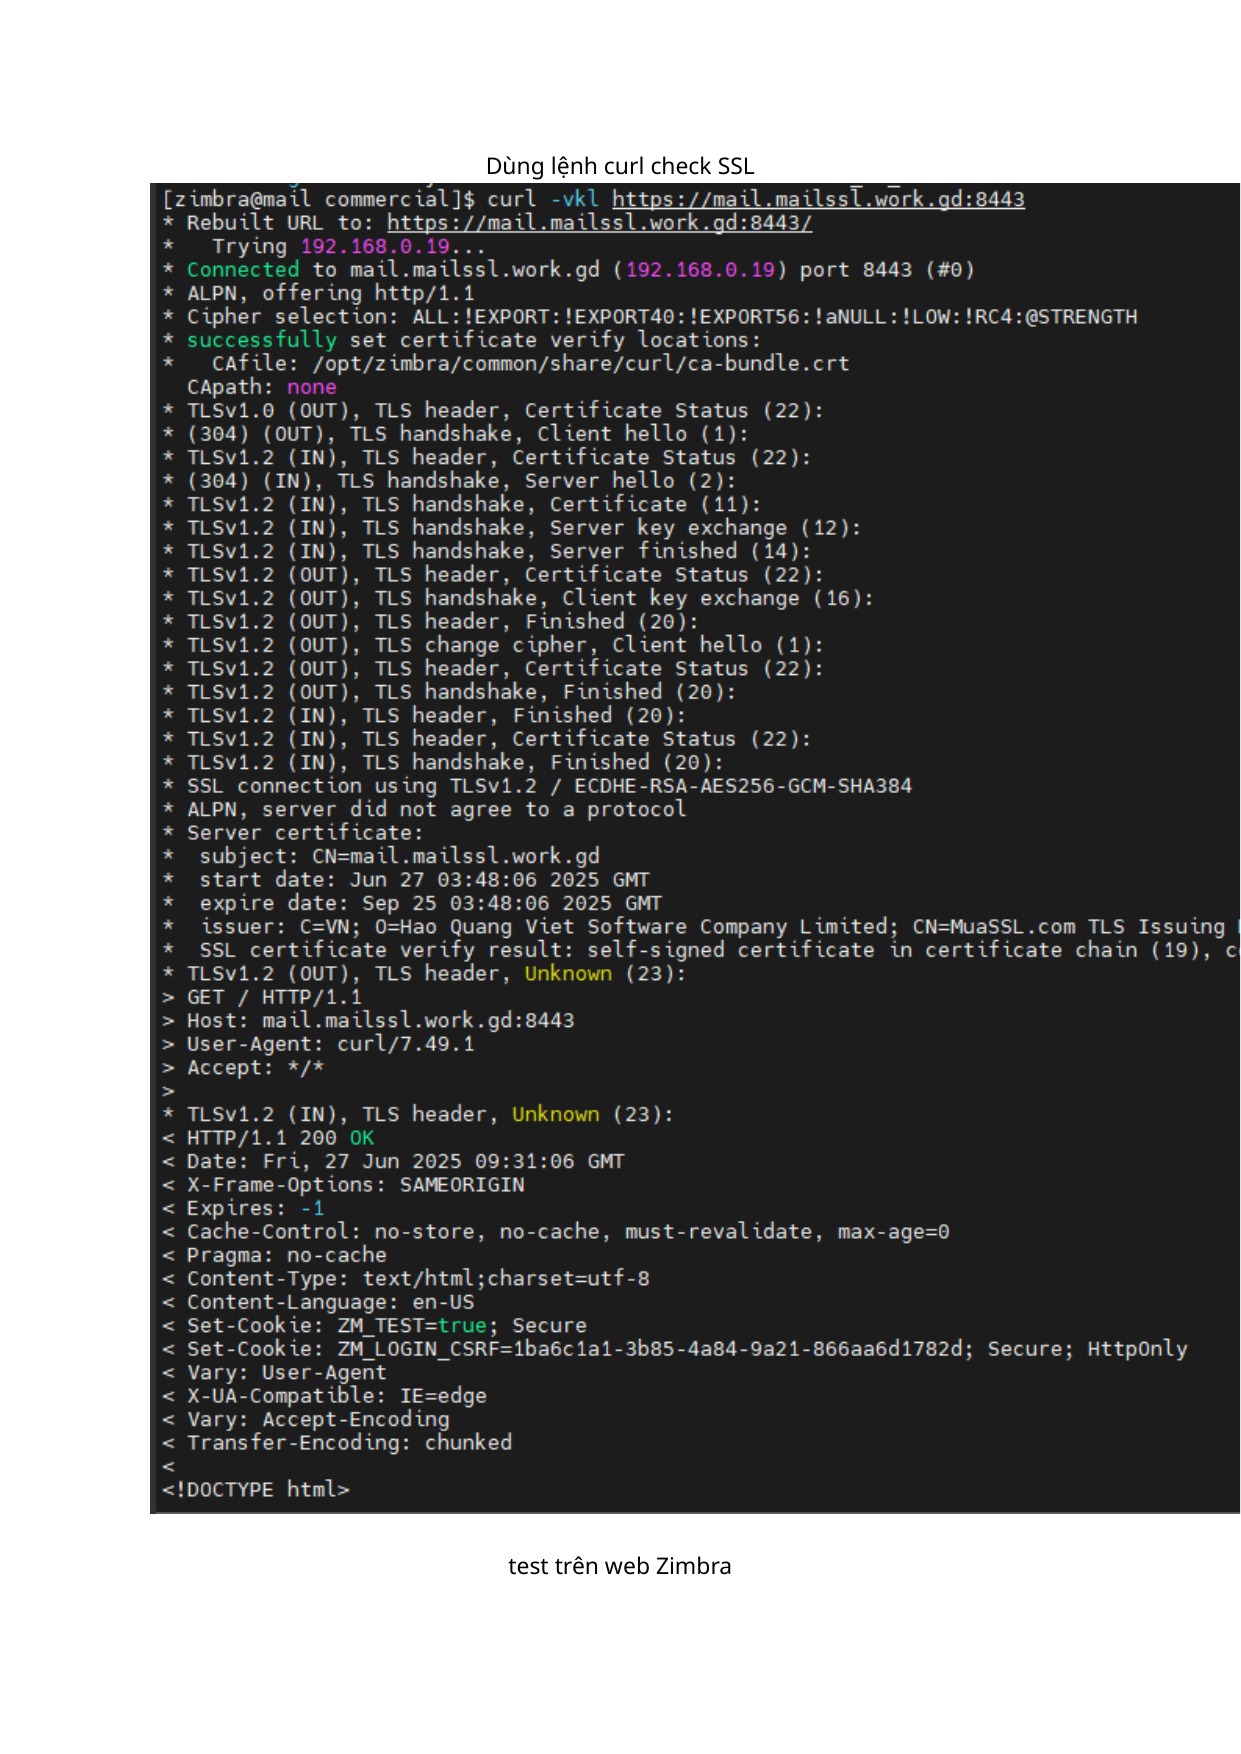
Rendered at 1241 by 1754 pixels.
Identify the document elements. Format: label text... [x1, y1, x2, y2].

picture [150, 183, 1241, 1514]
text Dùng lệnh curl check SSL test trên web Zimbra [150, 1514, 1090, 1581]
text Dùng lệnh curl check SSL test trên web Zimbra [150, 150, 1090, 183]
